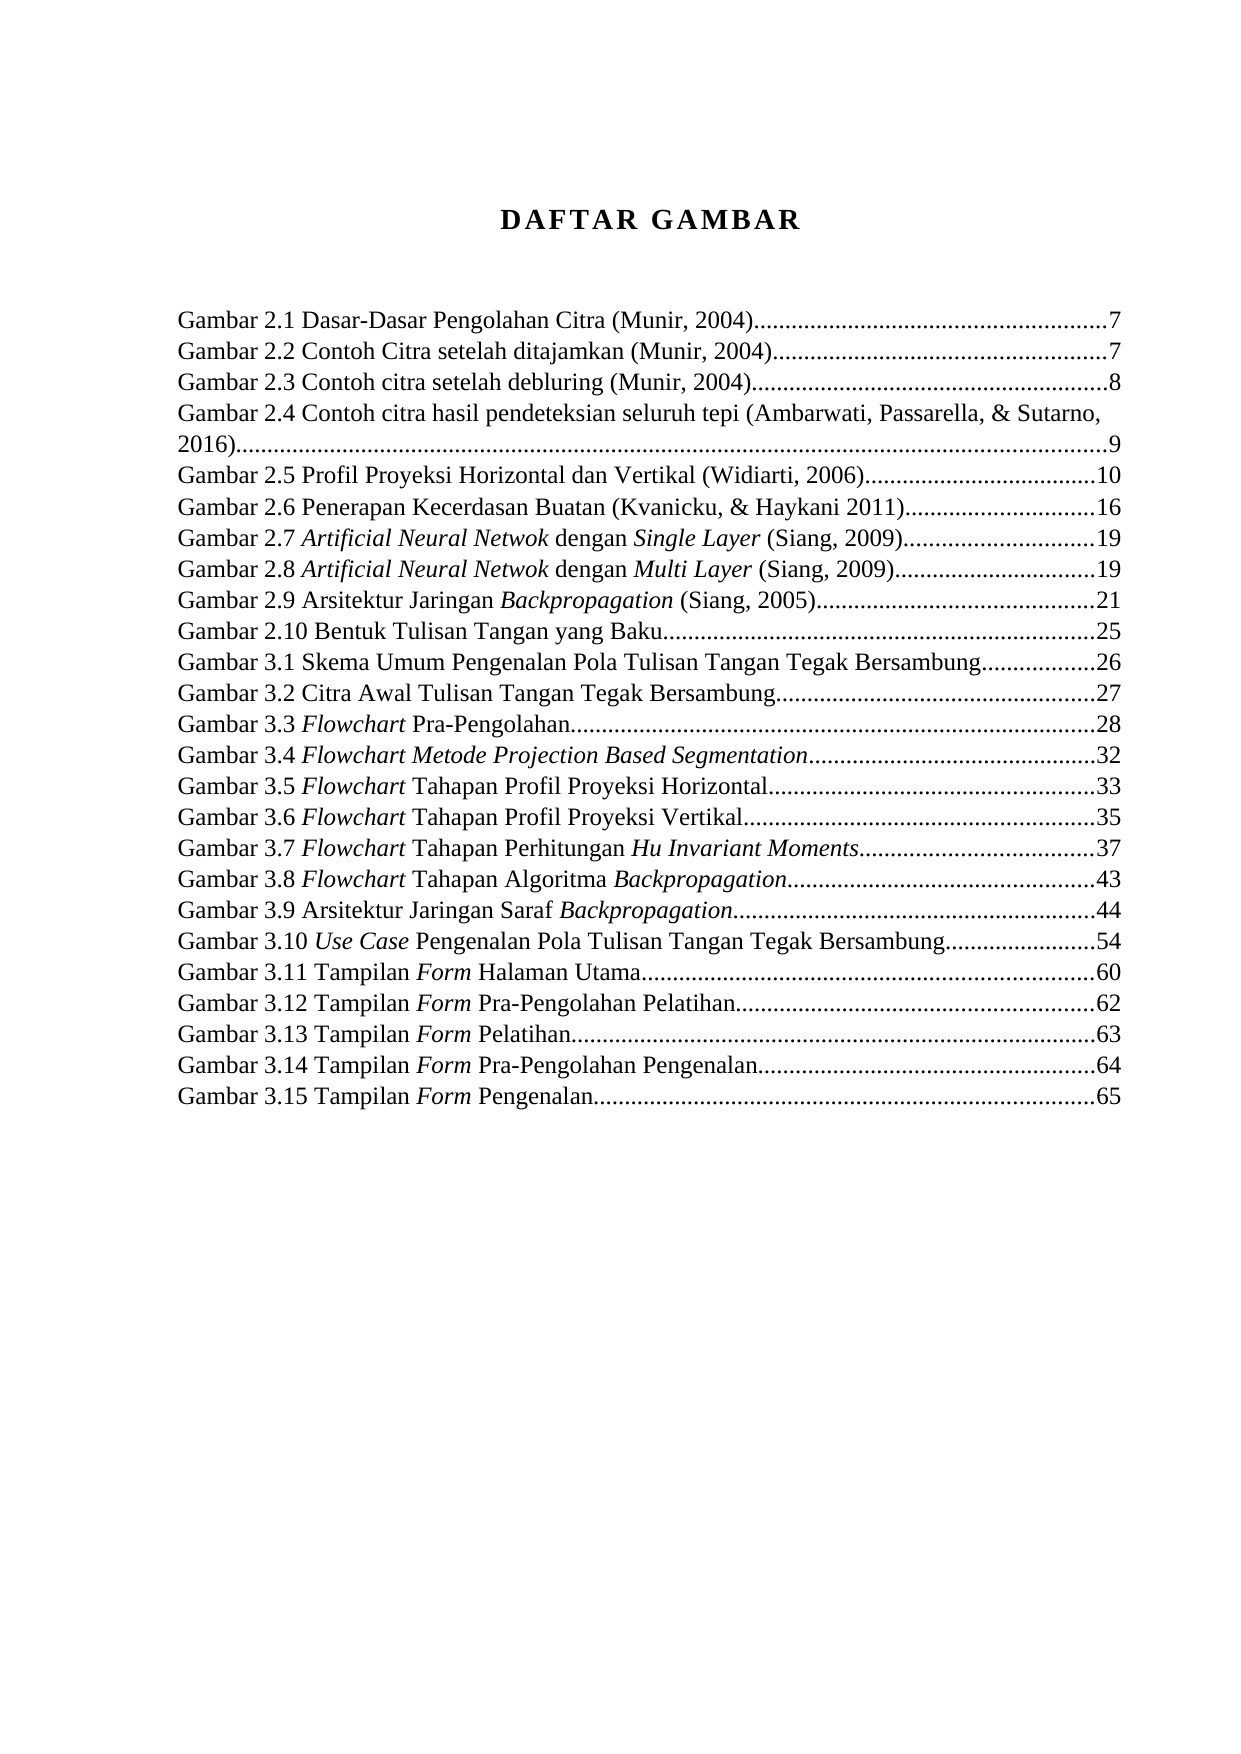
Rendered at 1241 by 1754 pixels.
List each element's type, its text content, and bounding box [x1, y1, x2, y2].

text Gambar 3.9 Arsitektur Jaringan Saraf Backpropagation 44 [177, 895, 1122, 924]
subtitle DAFTAR GAMBAR [177, 202, 1122, 236]
text Gambar 3.11 Tampilan Form Halaman Utama 60 [177, 957, 1122, 986]
text Gambar 3.7 Flowchart Tahapan Perhitungan Hu Invariant Moments 37 [177, 833, 1122, 862]
text Gambar 2.6 Penerapan Kecerdasan Buatan (Kvanicku, & Haykani 2011) 16 [177, 492, 1122, 520]
text Gambar 2.7 Artificial Neural Netwok dengan Single Layer (Siang, 2009). 19 [177, 523, 1122, 551]
text Gambar 3.14 Tampilan Form Pra-Pengolahan Pengenalan 64 [177, 1050, 1122, 1079]
text Gambar 2.8 Artificial Neural Netwok dengan Multi Layer (Siang, 2009) 19 [177, 554, 1122, 582]
text Gambar 3.3 Flowchart Pra-Pengolahan 28 [177, 709, 1122, 738]
text Gambar 2.4 Contoh citra hasil pendeteksian seluruh tepi (Ambarwati, Passarella, & Sutarno, 2016) 9 [177, 398, 1122, 458]
text Gambar 2.2 Contoh Citra setelah ditajamkan (Munir, 2004) 7 [177, 336, 1122, 365]
text Gambar 2.3 Contoh citra setelah debluring (Munir, 2004) 8 [177, 367, 1122, 396]
text Gambar 3.15 Tampilan Form Pengenalan 65 [177, 1081, 1122, 1110]
text Gambar 3.4 Flowchart Metode Projection Based Segmentation 32 [177, 740, 1122, 769]
text Gambar 3.1 Skema Umum Pengenalan Pola Tulisan Tangan Tegak Bersambung 26 [177, 647, 1122, 676]
text Gambar 3.12 Tampilan Form Pra-Pengolahan Pelatihan 62 [177, 988, 1122, 1017]
text Gambar 2.10 Bentuk Tulisan Tangan yang Baku 25 [177, 616, 1122, 644]
text Gambar 3.2 Citra Awal Tulisan Tangan Tegak Bersambung 27 [177, 678, 1122, 707]
text Gambar 3.10 Use Case Pengenalan Pola Tulisan Tangan Tegak Bersambung 54 [177, 926, 1122, 955]
text Gambar 2.9 Arsitektur Jaringan Backpropagation (Siang, 2005). 21 [177, 585, 1122, 613]
text Gambar 3.5 Flowchart Tahapan Profil Proyeksi Horizontal 33 [177, 771, 1122, 800]
text Gambar 3.6 Flowchart Tahapan Profil Proyeksi Vertikal 35 [177, 802, 1122, 831]
text Gambar 2.1 Dasar-Dasar Pengolahan Citra (Munir, 2004) 7 [177, 305, 1122, 334]
text Gambar 2.5 Profil Proyeksi Horizontal dan Vertikal (Widiarti, 2006) 10 [177, 461, 1122, 489]
text Gambar 3.8 Flowchart Tahapan Algoritma Backpropagation 43 [177, 864, 1122, 893]
text Gambar 3.13 Tampilan Form Pelatihan 63 [177, 1019, 1122, 1048]
